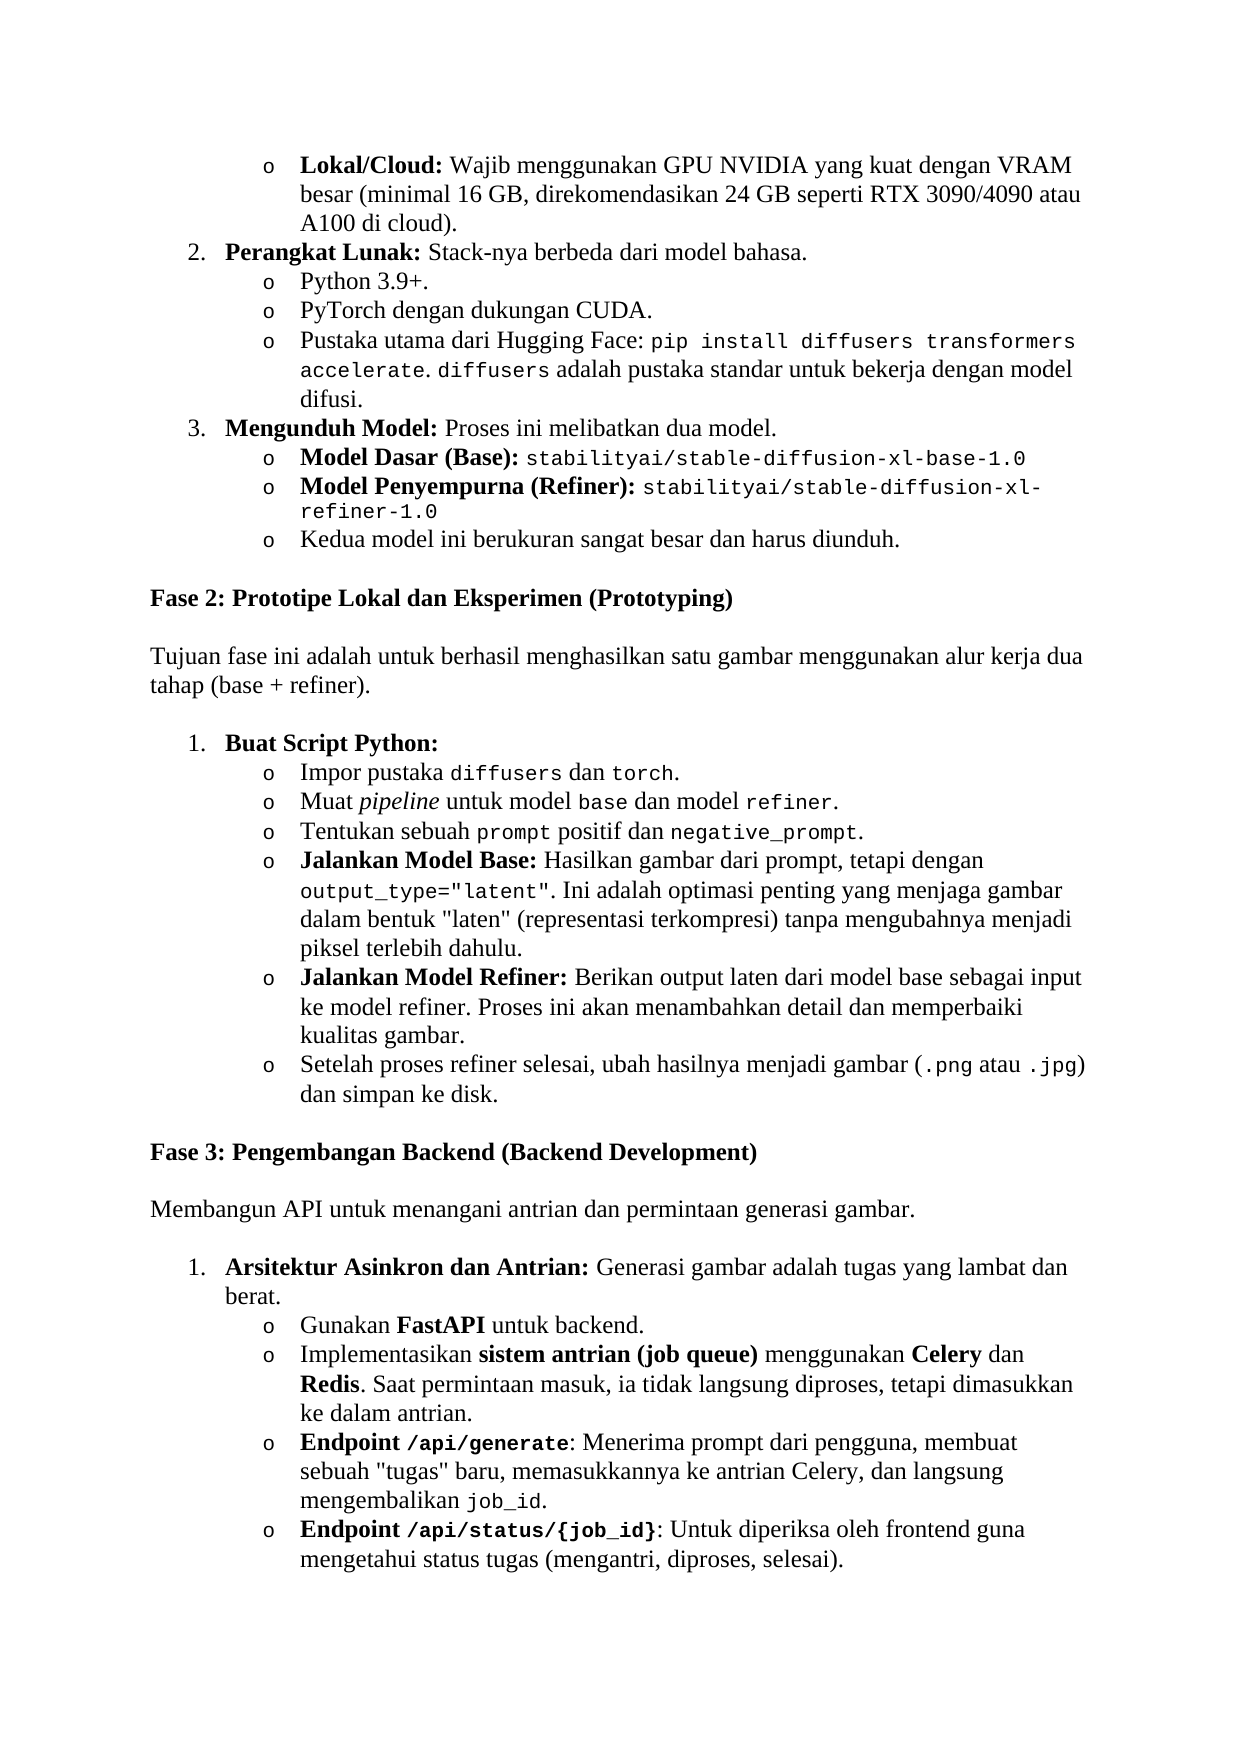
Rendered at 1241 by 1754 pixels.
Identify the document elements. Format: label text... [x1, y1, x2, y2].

list Model Dasar (Base): stabilityai/stable-diffusion-xl-base-1.0 [262, 442, 1090, 471]
list Lokal/Cloud: Wajib menggunakan GPU NVIDIA yang kuat dengan VRAM besar (minimal 16 GB, direkomendasikan 24 GB seperti RTX 3090/4090 atau A100 di cloud). [262, 150, 1090, 237]
list Implementasikan sistem antrian (job queue) menggunakan Celery dan Redis. Saat permintaan masuk, ia tidak langsung diproses, tetapi dimasukkan ke dalam antrian. [262, 1339, 1090, 1427]
list Buat Script Python: [187, 728, 1090, 757]
list Muat pipeline untuk model base dan model refiner. [262, 786, 1090, 816]
list Endpoint /api/generate: Menerima prompt dari pengguna, membuat sebuah "tugas" baru, memasukkannya ke antrian Celery, dan langsung mengembalikan job_id. [262, 1427, 1090, 1514]
list Jalankan Model Refiner: Berikan output laten dari model base sebagai input ke model refiner. Proses ini akan menambahkan detail dan memperbaiki kualitas gambar. [262, 962, 1090, 1049]
list Impor pustaka diffusers dan torch. [262, 757, 1090, 786]
list Jalankan Model Base: Hasilkan gambar dari prompt, tetapi dengan output_type="latent". Ini adalah optimasi penting yang menjaga gambar dalam bentuk "laten" (representasi terkompresi) tanpa mengubahnya menjadi piksel terlebih dahulu. [262, 845, 1090, 962]
text Fase 3: Pengembangan Backend (Backend Development) [150, 1137, 1090, 1165]
text Fase 2: Prototipe Lokal dan Eksperimen (Prototyping) [150, 583, 1090, 612]
list Kedua model ini berukuran sangat besar dan harus diunduh. [262, 524, 1090, 554]
list Pustaka utama dari Hugging Face: pip install diffusers transformers accelerate. diffusers adalah pustaka standar untuk bekerja dengan model difusi. [262, 325, 1090, 413]
list Mengunduh Model: Proses ini melibatkan dua model. [187, 413, 1090, 442]
list Gunakan FastAPI untuk backend. [262, 1310, 1090, 1339]
list Tentukan sebuah prompt positif dan negative_prompt. [262, 816, 1090, 845]
list Setelah proses refiner selesai, ubah hasilnya menjadi gambar (.png atau .jpg) dan simpan ke disk. [262, 1049, 1090, 1107]
list Endpoint /api/status/{job_id}: Untuk diperiksa oleh frontend guna mengetahui status tugas (mengantri, diproses, selesai). [262, 1514, 1090, 1573]
list Python 3.9+. [262, 266, 1090, 295]
list Perangkat Lunak: Stack-nya berbeda dari model bahasa. [187, 237, 1090, 266]
list PyTorch dengan dukungan CUDA. [262, 295, 1090, 325]
list Model Penyempurna (Refiner): stabilityai/stable-diffusion-xl-refiner-1.0 [262, 471, 1090, 524]
list Arsitektur Asinkron dan Antrian: Generasi gambar adalah tugas yang lambat dan berat. [187, 1252, 1090, 1310]
text Membangun API untuk menangani antrian dan permintaan generasi gambar. [150, 1194, 1090, 1223]
text Tujuan fase ini adalah untuk berhasil menghasilkan satu gambar menggunakan alur kerja dua tahap (base + refiner). [150, 641, 1090, 699]
